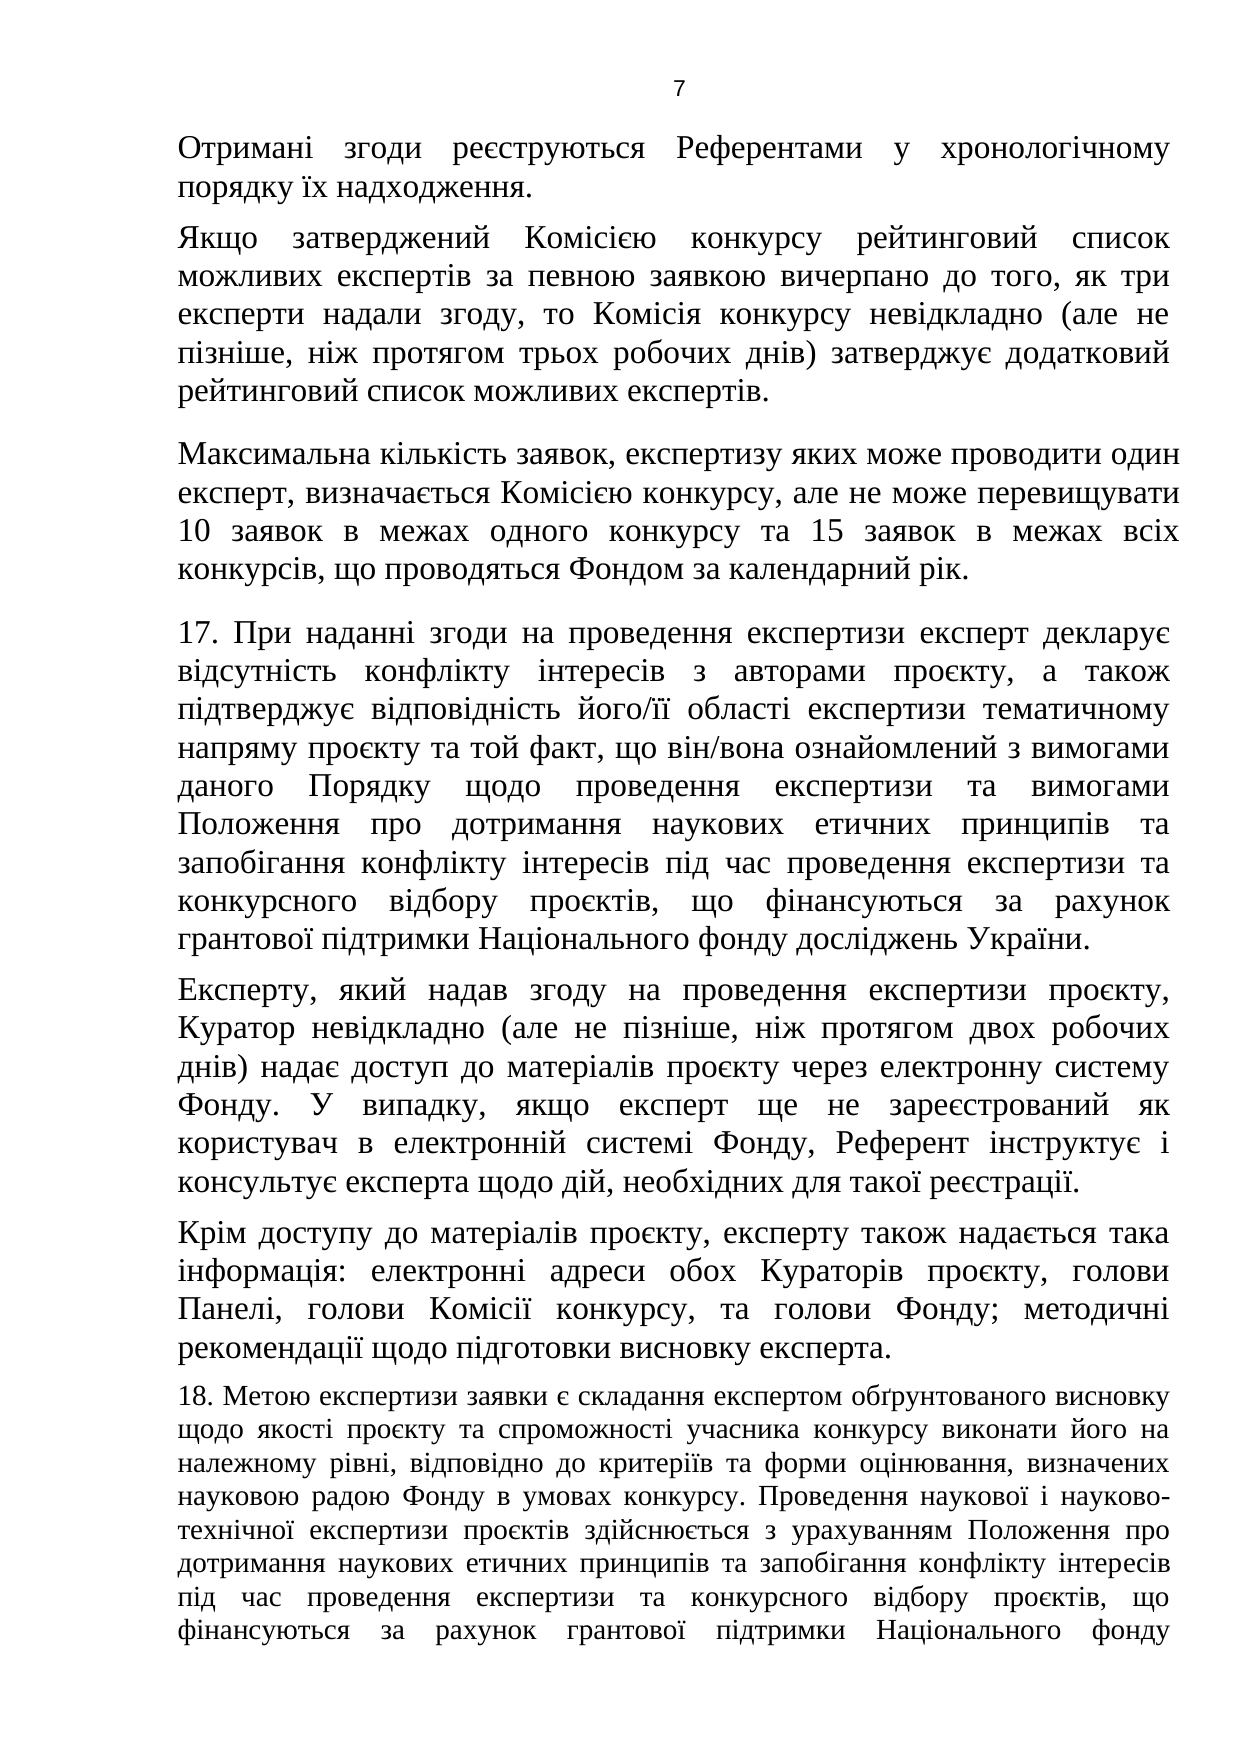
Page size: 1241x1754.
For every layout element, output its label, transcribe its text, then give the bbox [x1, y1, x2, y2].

text Крім доступу до матеріалів проєкту, експерту також надається така інформація: електронні адреси обох Кураторів проєкту, голови Панелі, голови Комісії конкурсу, та голови Фонду; методичні рекомендації щодо підготовки висновку експерта. [177, 1212, 1171, 1365]
text Отримані згоди реєструються Референтами у хронологічному порядку їх надходження. [177, 128, 1171, 204]
text Максимальна кількість заявок, експертизу яких може проводити один експерт, визначається Комісією конкурсу, але не може перевищувати 10 заявок в межах одного конкурсу та 15 заявок в межах всіх конкурсів, що проводяться Фондом за календарний рік. [177, 433, 1181, 587]
text Якщо затверджений Комісією конкурсу рейтинговий список можливих експертів за певною заявкою вичерпано до того, як три експерти надали згоду, то Комісія конкурсу невідкладно (але не пізніше, ніж протягом трьох робочих днів) затверджує додатковий рейтинговий список можливих експертів. [177, 217, 1171, 408]
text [177, 1545, 1171, 1646]
text Експерту, який надав згоду на проведення експертизи проєкту, Куратор невідкладно (але не пізніше, ніж протягом двох робочих днів) надає доступ до матеріалів проєкту через електронну систему Фонду. У випадку, якщо експерт ще не зареєстрований як користувач в електронній системі Фонду, Референт інструктує і консультує експерта щодо дій, необхідних для такої реєстрації. [177, 969, 1171, 1199]
text 17. При наданні згоди на проведення експертизи експерт декларує відсутність конфлікту інтересів з авторами проєкту, а також підтверджує відповідність його/її області експертизи тематичному напряму проєкту та той факт, що він/вона ознайомлений з вимогами даного Порядку щодо проведення експертизи та вимогами Положення про дотримання наукових етичних принципів та запобігання конфлікту інтересів під час проведення експертизи та конкурсного відбору проєктів, що фінансуються за рахунок грантової підтримки Національного фонду досліджень України. [177, 612, 1171, 957]
